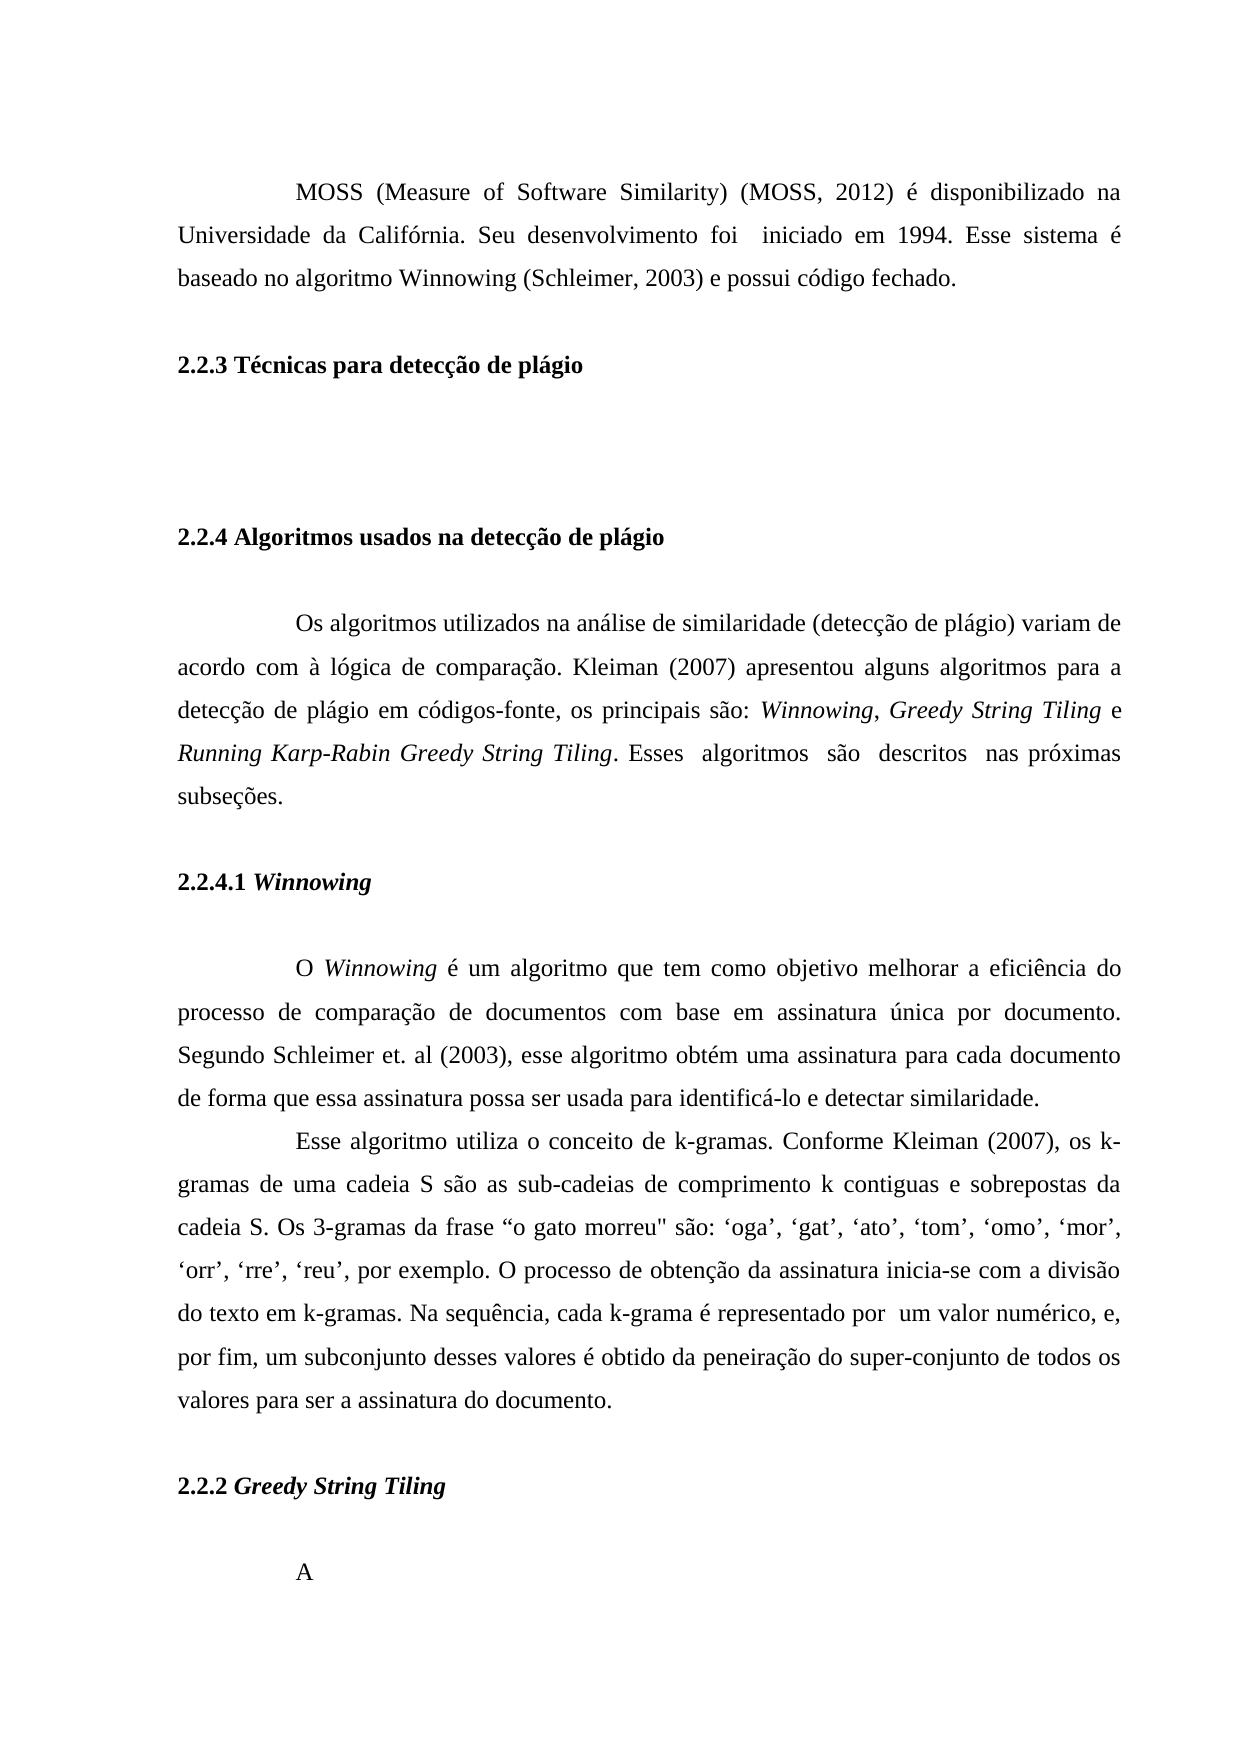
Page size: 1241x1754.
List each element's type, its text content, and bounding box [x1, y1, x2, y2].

text 2.2.2 Greedy String Tiling [177, 1471, 1122, 1500]
text A [177, 1557, 1122, 1586]
text MOSS (Measure of Software Similarity) (MOSS, 2012) é disponibilizado na Universidade da Califórnia. Seu desenvolvimento foi iniciado em 1994. Esse sistema é baseado no algoritmo Winnowing (Schleimer, 2003) e possui código fechado. [177, 177, 1122, 292]
text 2.2.4 Algoritmos usados na detecção de plágio [177, 522, 1122, 551]
text 2.2.3 Técnicas para detecção de plágio [177, 350, 1122, 378]
text O Winnowing é um algoritmo que tem como objetivo melhorar a eficiência do processo de comparação de documentos com base em assinatura única por documento. Segundo Schleimer et. al (2003), esse algoritmo obtém uma assinatura para cada documento de forma que essa assinatura possa ser usada para identificá-lo e detectar similaridade. [177, 953, 1122, 1112]
text Esse algoritmo utiliza o conceito de k-gramas. Conforme Kleiman (2007), os k-gramas de uma cadeia S são as sub-cadeias de comprimento k contiguas e sobrepostas da cadeia S. Os 3-gramas da frase “o gato morreu" são: ‘oga’, ‘gat’, ‘ato’, ‘tom’, ‘omo’, ‘mor’, ‘orr’, ‘rre’, ‘reu’, por exemplo. O processo de obtenção da assinatura inicia-se com a divisão do texto em k-gramas. Na sequência, cada k-grama é representado por um valor numérico, e, por fim, um subconjunto desses valores é obtido da peneiração do super-conjunto de todos os valores para ser a assinatura do documento. [177, 1126, 1122, 1413]
text Os algoritmos utilizados na análise de similaridade (detecção de plágio) variam de acordo com à lógica de comparação. Kleiman (2007) apresentou alguns algoritmos para a detecção de plágio em códigos-fonte, os principais são: Winnowing, Greedy String Tiling e Running Karp-Rabin Greedy String Tiling. Esses algoritmos são descritos nas próximas subseções. [177, 608, 1122, 810]
text 2.2.4.1 Winnowing [177, 867, 1122, 896]
